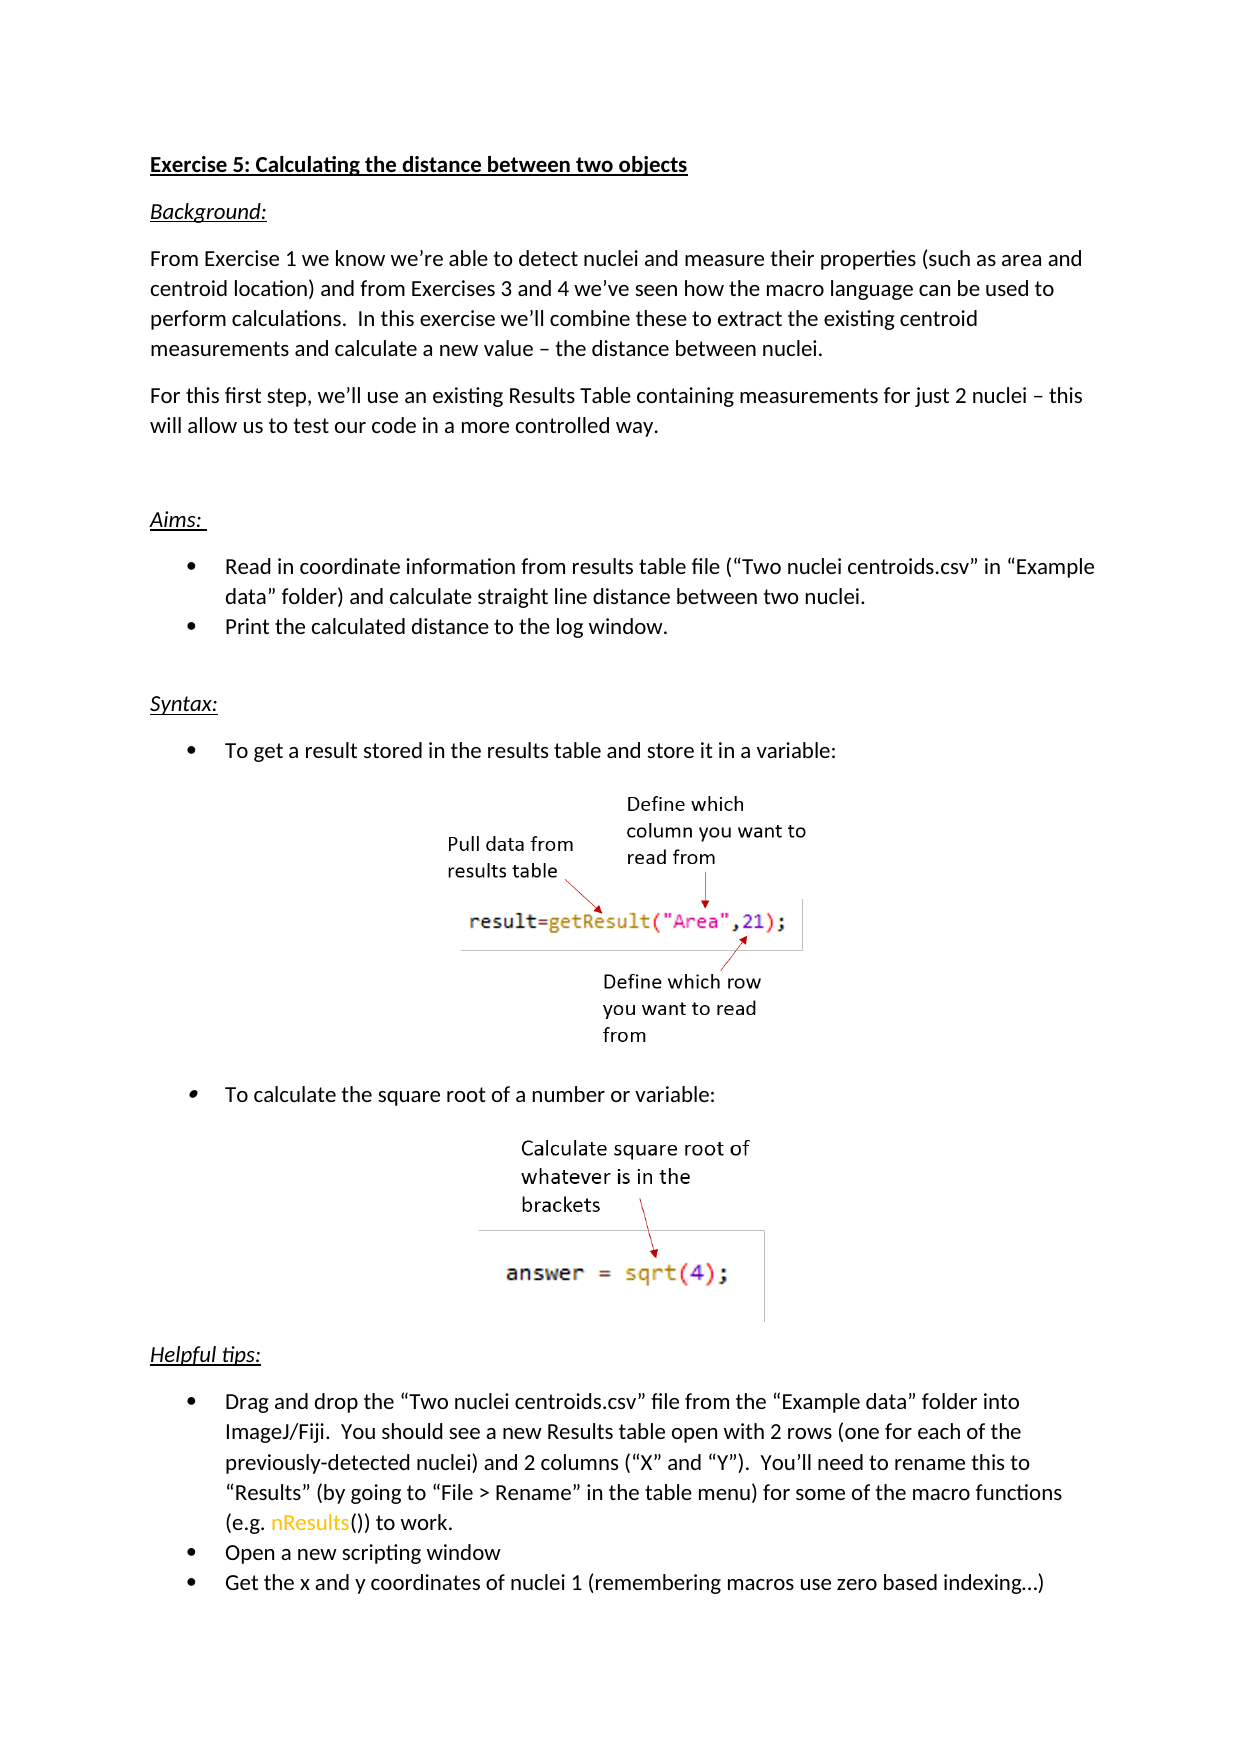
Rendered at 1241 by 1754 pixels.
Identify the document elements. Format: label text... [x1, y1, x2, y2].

list To get a result stored in the results table and store it in a variable: [187, 736, 1107, 764]
list Drag and drop the “Two nuclei centroids.csv” file from the “Example data” folder into ImageJ/Fiji. You should see a new Results table open with 2 rows (one for each of the previously-detected nuclei) and 2 columns (“X” and “Y”). You’ll need to rename this to “Results” (by going to “File > Rename” in the table menu) for some of the macro functions (e.g. nResults()) to work. [187, 1387, 1107, 1536]
list Get the x and y coordinates of nuclei 1 (remembering macros use zero based indexing…) [187, 1568, 1107, 1597]
list To calculate the square root of a number or variable: [187, 1080, 1107, 1108]
picture [433, 783, 825, 1061]
text Aims: [150, 505, 1107, 533]
text Helpful tips: [150, 1340, 1107, 1368]
list Print the calculated distance to the log window. [187, 612, 1107, 641]
list Read in coordinate information from results table file (“Two nuclei centroids.csv” in “Example data” folder) and calculate straight line distance between two nuclei. [187, 552, 1107, 610]
text Background: [150, 197, 1107, 225]
picture [478, 1126, 779, 1322]
list Open a new scripting window [187, 1538, 1107, 1566]
text Syntax: [150, 689, 1107, 718]
text From Exercise 1 we know we’re able to detect nuclei and measure their properties (such as area and centroid location) and from Exercises 3 and 4 we’ve seen how the macro language can be used to perform calculations. In this exercise we’ll combine these to extract the existing centroid measurements and calculate a new value – the distance between nuclei. [150, 244, 1107, 362]
text For this first step, we’ll use an existing Results Table containing measurements for just 2 nuclei – this will allow us to test our code in a more controlled way. [150, 381, 1107, 439]
text Exercise 5: Calculating the distance between two objects [150, 150, 1107, 178]
